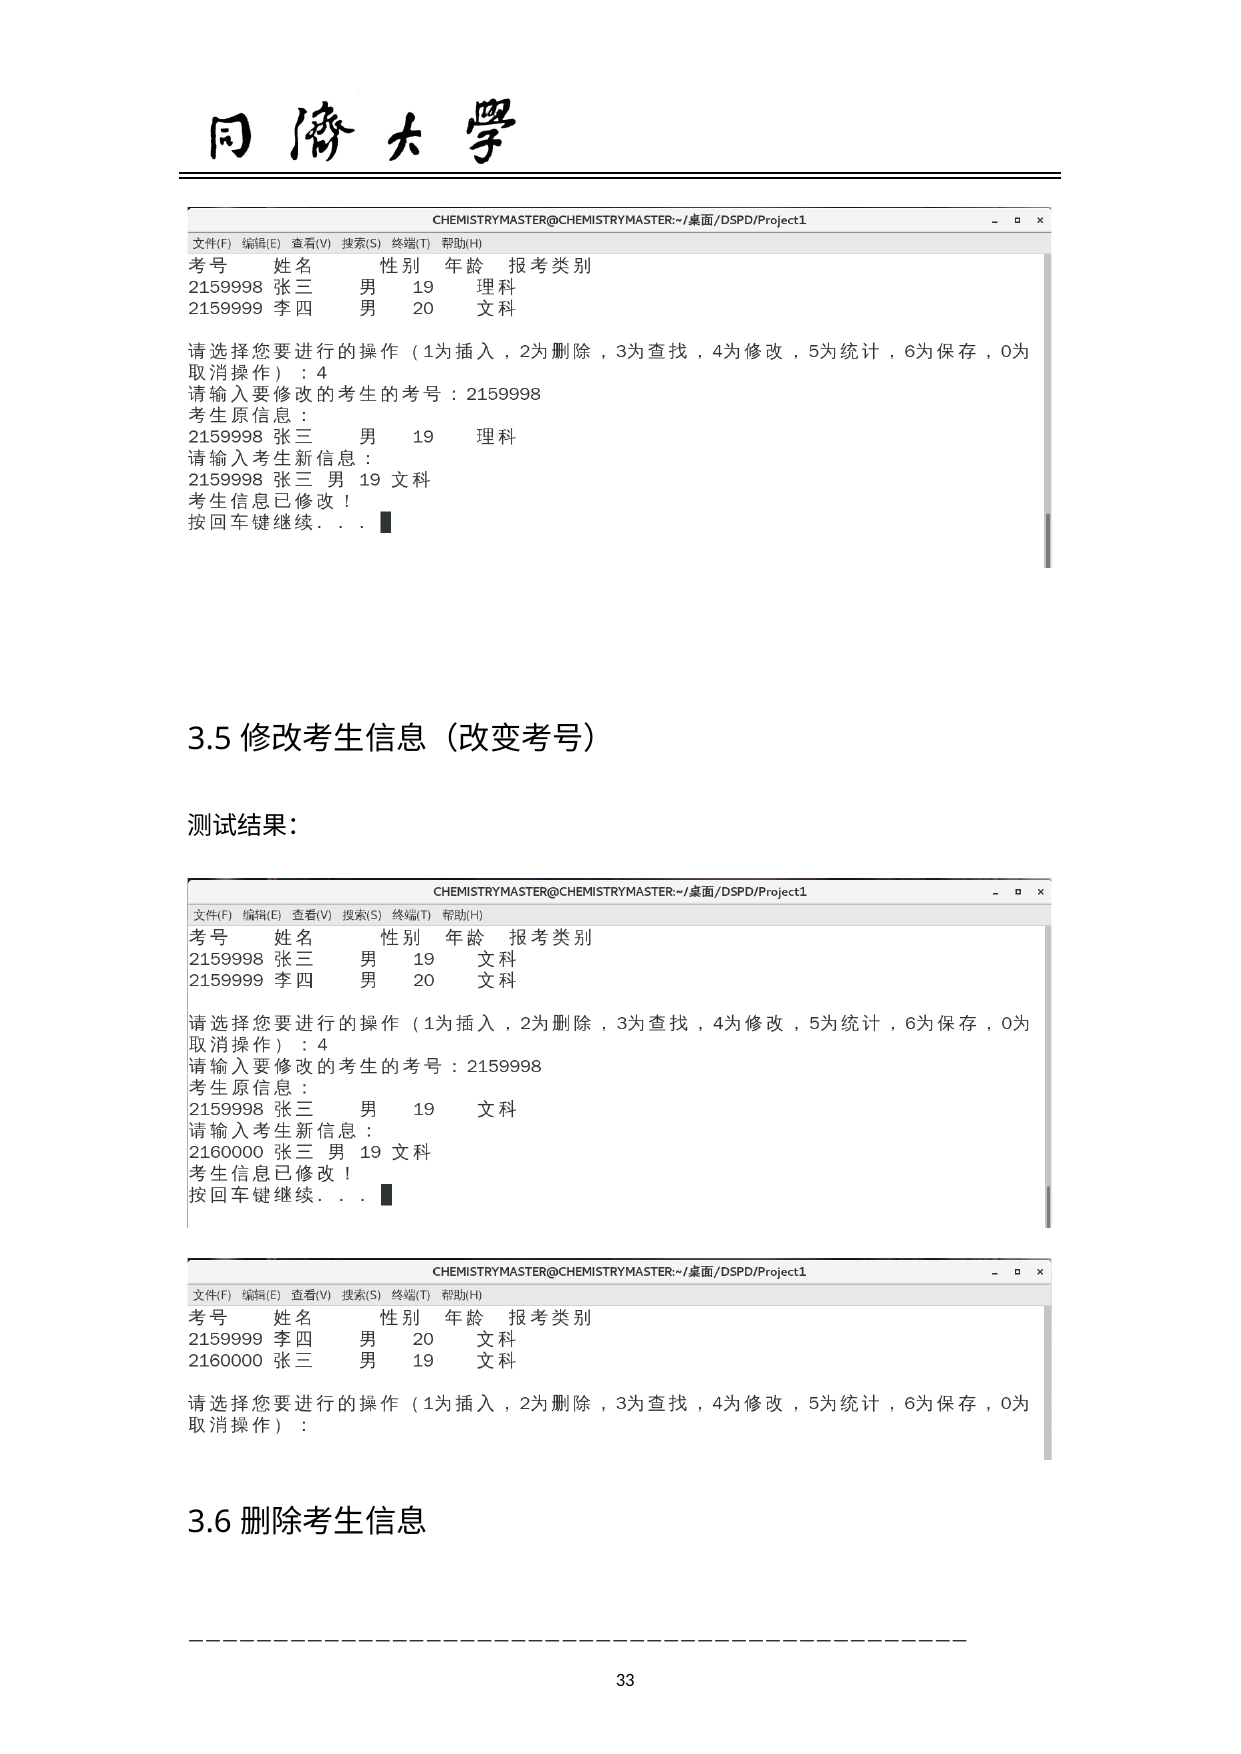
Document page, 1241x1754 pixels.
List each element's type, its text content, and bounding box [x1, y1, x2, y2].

picture [187, 207, 1052, 568]
text 3.5 修改考生信息（改变考号） [187, 703, 1053, 768]
picture [187, 90, 535, 171]
picture [187, 878, 1052, 1228]
text 3.6 删除考生信息 [187, 1486, 1053, 1551]
text 测试结果： [187, 791, 1053, 856]
picture [187, 1258, 1052, 1460]
